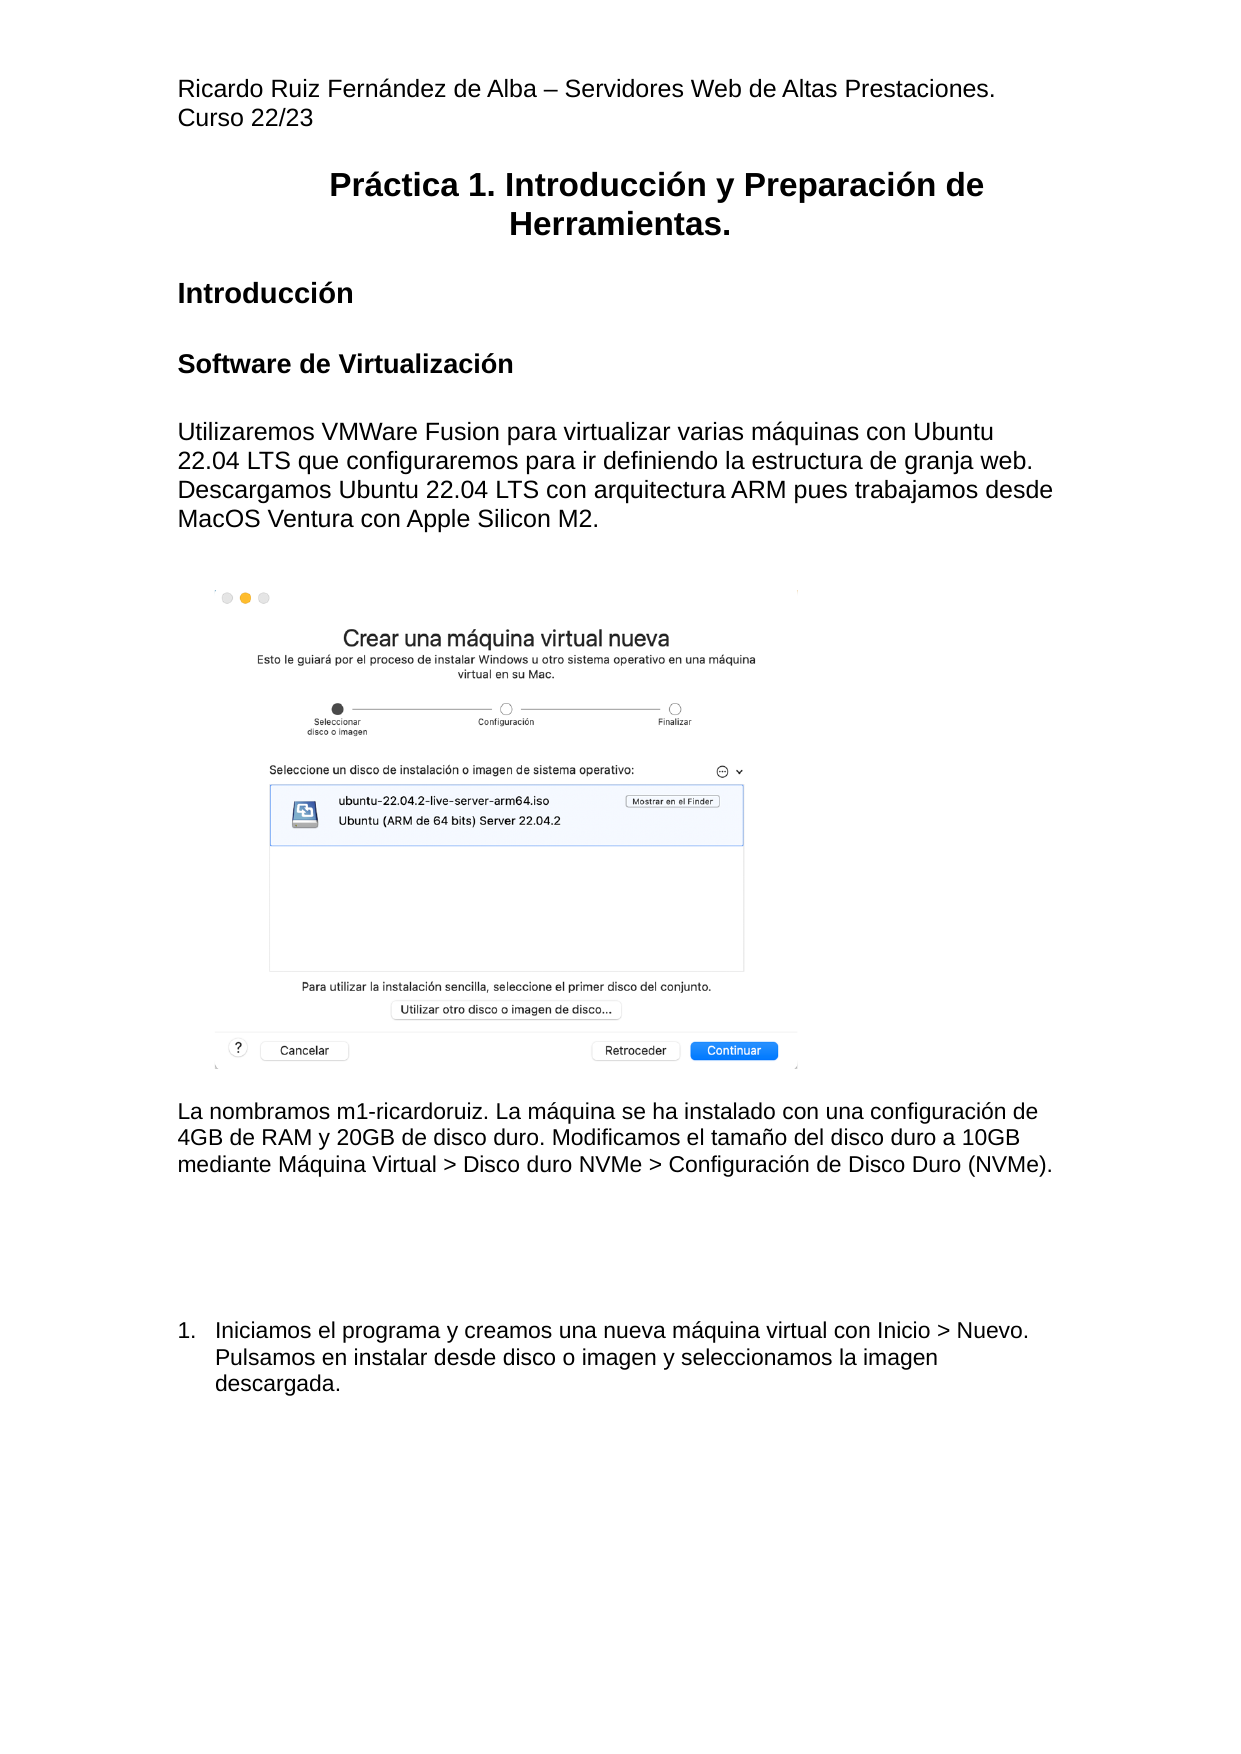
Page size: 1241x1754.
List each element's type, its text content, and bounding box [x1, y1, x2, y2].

text Introducción [177, 276, 1063, 309]
text Software de Virtualización [177, 348, 1063, 379]
text Utilizaremos VMWare Fusion para virtualizar varias máquinas con Ubuntu 22.04 LTS que configuraremos para ir definiendo la estructura de granja web. Descargamos Ubuntu 22.04 LTS con arquitectura ARM pues trabajamos desde MacOS Ventura con Apple Silicon M2. [177, 417, 1063, 532]
text Práctica 1. Introducción y Preparación de Herramientas. [177, 165, 1063, 242]
picture [214, 590, 798, 1069]
text La nombramos m1-ricardoruiz. La máquina se ha instalado con una configuración de 4GB de RAM y 20GB de disco duro. Modificamos el tamaño del disco duro a 10GB mediante Máquina Virtual > Disco duro NVMe > Configuración de Disco Duro (NVMe). [177, 1098, 1063, 1177]
list Iniciamos el programa y creamos una nueva máquina virtual con Inicio > Nuevo. Pulsamos en instalar desde disco o imagen y seleccionamos la imagen descargada. [177, 1317, 1063, 1396]
